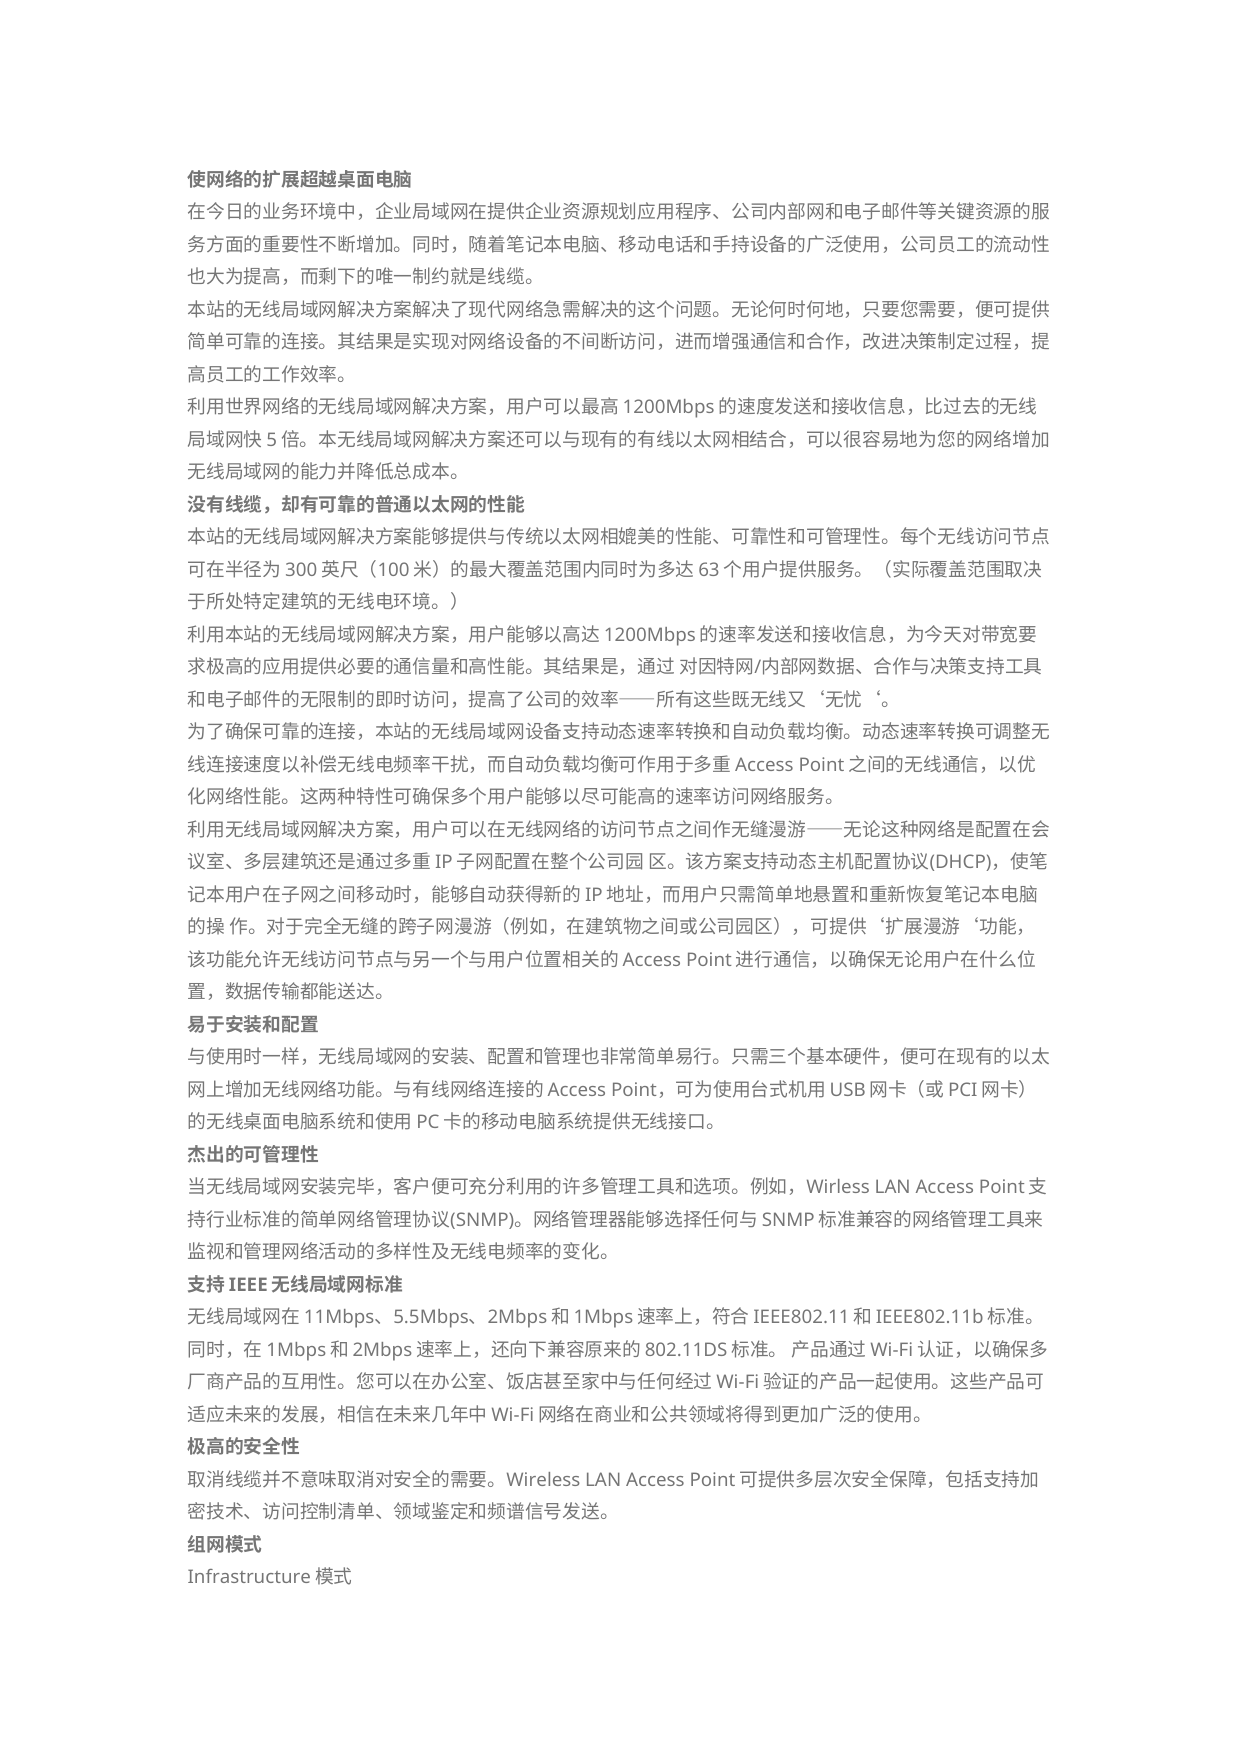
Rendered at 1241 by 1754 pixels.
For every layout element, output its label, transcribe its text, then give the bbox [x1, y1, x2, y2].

text 取消线缆并不意味取消对安全的需要。Wireless LAN Access Point可提供多层次安全保障，包括支持加密技术、访问控制清单、领域鉴定和频谱信号发送。 [187, 1462, 1053, 1527]
text 本站的无线局域网解决方案解决了现代网络急需解决的这个问题。无论何时何地，只要您需要，便可提供简单可靠的连接。其结果是实现对网络设备的不间断访问，进而增强通信和合作，改进决策制定过程，提高员工的工作效率。 [187, 292, 1053, 389]
text 在今日的业务环境中，企业局域网在提供企业资源规划应用程序、公司内部网和电子邮件等关键资源的服务方面的重要性不断增加。同时，随着笔记本电脑、移动电话和手持设备的广泛使用，公司员工的流动性也大为提高，而剩下的唯一制约就是线缆。 [187, 194, 1053, 292]
text 杰出的可管理性 [187, 1137, 1053, 1169]
text 易于安装和配置 [187, 1007, 1053, 1039]
text Infrastructure模式 [187, 1559, 1053, 1592]
text 利用本站的无线局域网解决方案，用户能够以高达1200Mbps的速率发送和接收信息，为今天对带宽要求极高的应用提供必要的通信量和高性能。其结果是，通过 对因特网/内部网数据、合作与决策支持工具和电子邮件的无限制的即时访问，提高了公司的效率——所有这些既无线又‘无忧‘。 [187, 617, 1053, 714]
text 利用无线局域网解决方案，用户可以在无线网络的访问节点之间作无缝漫游——无论这种网络是配置在会议室、多层建筑还是通过多重IP子网配置在整个公司园 区。该方案支持动态主机配置协议(DHCP)，使笔记本用户在子网之间移动时，能够自动获得新的IP地址，而用户只需简单地悬置和重新恢复笔记本电脑的操 作。对于完全无缝的跨子网漫游（例如，在建筑物之间或公司园区），可提供‘扩展漫游‘功能，该功能允许无线访问节点与另一个与用户位置相关的Access Point进行通信，以确保无论用户在什么位置，数据传输都能送达。 [187, 812, 1053, 1007]
text 当无线局域网安装完毕，客户便可充分利用的许多管理工具和选项。例如，Wirless LAN Access Point支持行业标准的简单网络管理协议(SNMP)。网络管理器能够选择任何与SNMP标准兼容的网络管理工具来监视和管理网络活动的多样性及无线电频率的变化。 [187, 1169, 1053, 1267]
text 本站的无线局域网解决方案能够提供与传统以太网相媲美的性能、可靠性和可管理性。每个无线访问节点可在半径为300英尺（100米）的最大覆盖范围内同时为多达63个用户提供服务。（实际覆盖范围取决于所处特定建筑的无线电环境。） [187, 519, 1053, 617]
text 与使用时一样，无线局域网的安装、配置和管理也非常简单易行。只需三个基本硬件，便可在现有的以太网上增加无线网络功能。与有线网络连接的Access Point，可为使用台式机用USB网卡（或PCI网卡）的无线桌面电脑系统和使用PC卡的移动电脑系统提供无线接口。 [187, 1039, 1053, 1137]
text 极高的安全性 [187, 1429, 1053, 1462]
text 使网络的扩展超越桌面电脑 [187, 162, 1053, 194]
text 组网模式 [187, 1527, 1053, 1559]
text 为了确保可靠的连接，本站的无线局域网设备支持动态速率转换和自动负载均衡。动态速率转换可调整无线连接速度以补偿无线电频率干扰，而自动负载均衡可作用于多重Access Point之间的无线通信，以优化网络性能。这两种特性可确保多个用户能够以尽可能高的速率访问网络服务。 [187, 714, 1053, 812]
text 利用世界网络的无线局域网解决方案，用户可以最高1200Mbps的速度发送和接收信息，比过去的无线局域网快5倍。本无线局域网解决方案还可以与现有的有线以太网相结合，可以很容易地为您的网络增加无线局域网的能力并降低总成本。 [187, 389, 1053, 487]
text 支持IEEE无线局域网标准 [187, 1267, 1053, 1299]
text 无线局域网在11Mbps、5.5Mbps、2Mbps和1Mbps速率上，符合IEEE802.11和IEEE802.11b标准。同时，在1Mbps和2Mbps速率上，还向下兼容原来的802.11DS标准。 产品通过Wi-Fi认证，以确保多厂商产品的互用性。您可以在办公室、饭店甚至家中与任何经过Wi-Fi验证的产品一起使用。这些产品可适应未来的发展，相信在未来几年中Wi-Fi网络在商业和公共领域将得到更加广泛的使用。 [187, 1299, 1053, 1429]
text 没有线缆，却有可靠的普通以太网的性能 [187, 487, 1053, 519]
